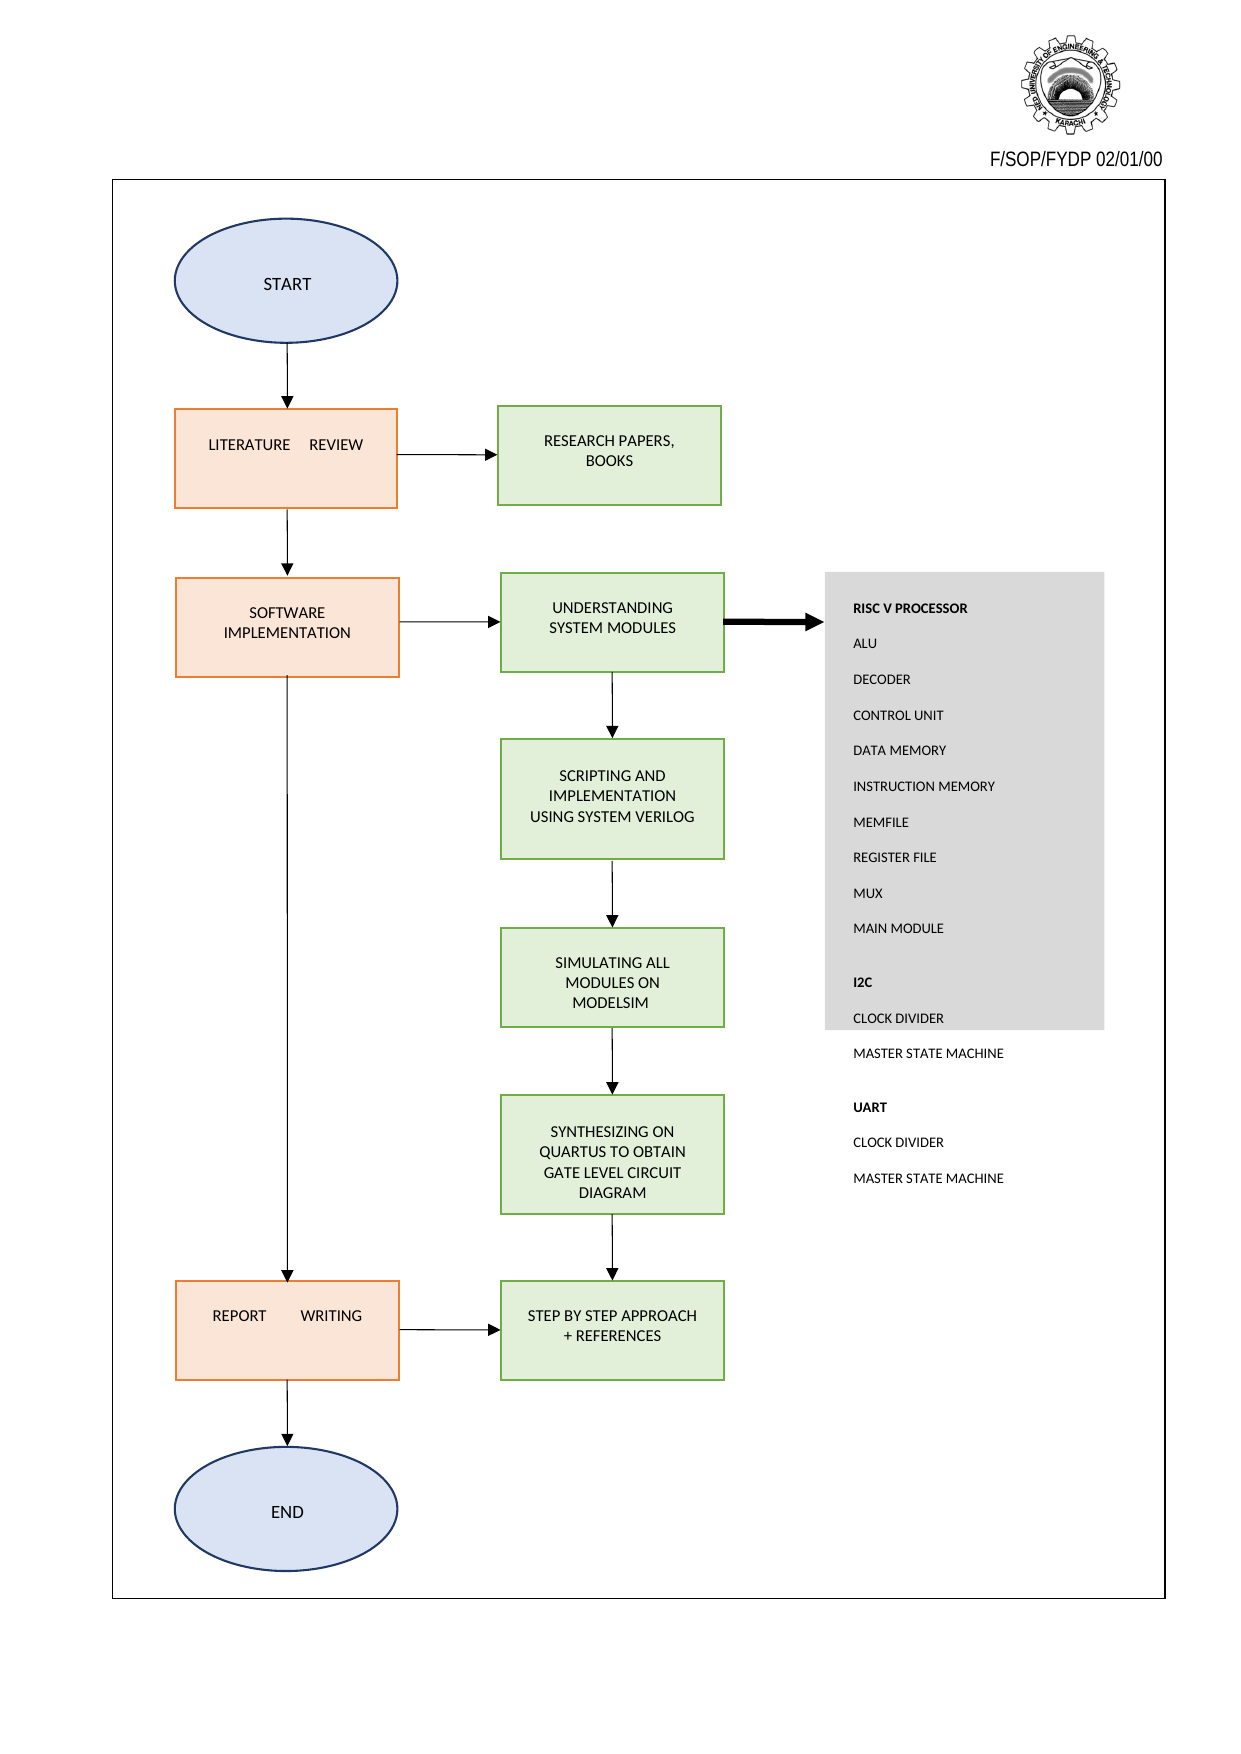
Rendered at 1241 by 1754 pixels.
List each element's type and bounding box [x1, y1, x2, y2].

table_header [113, 180, 1164, 1598]
picture [1017, 32, 1125, 140]
